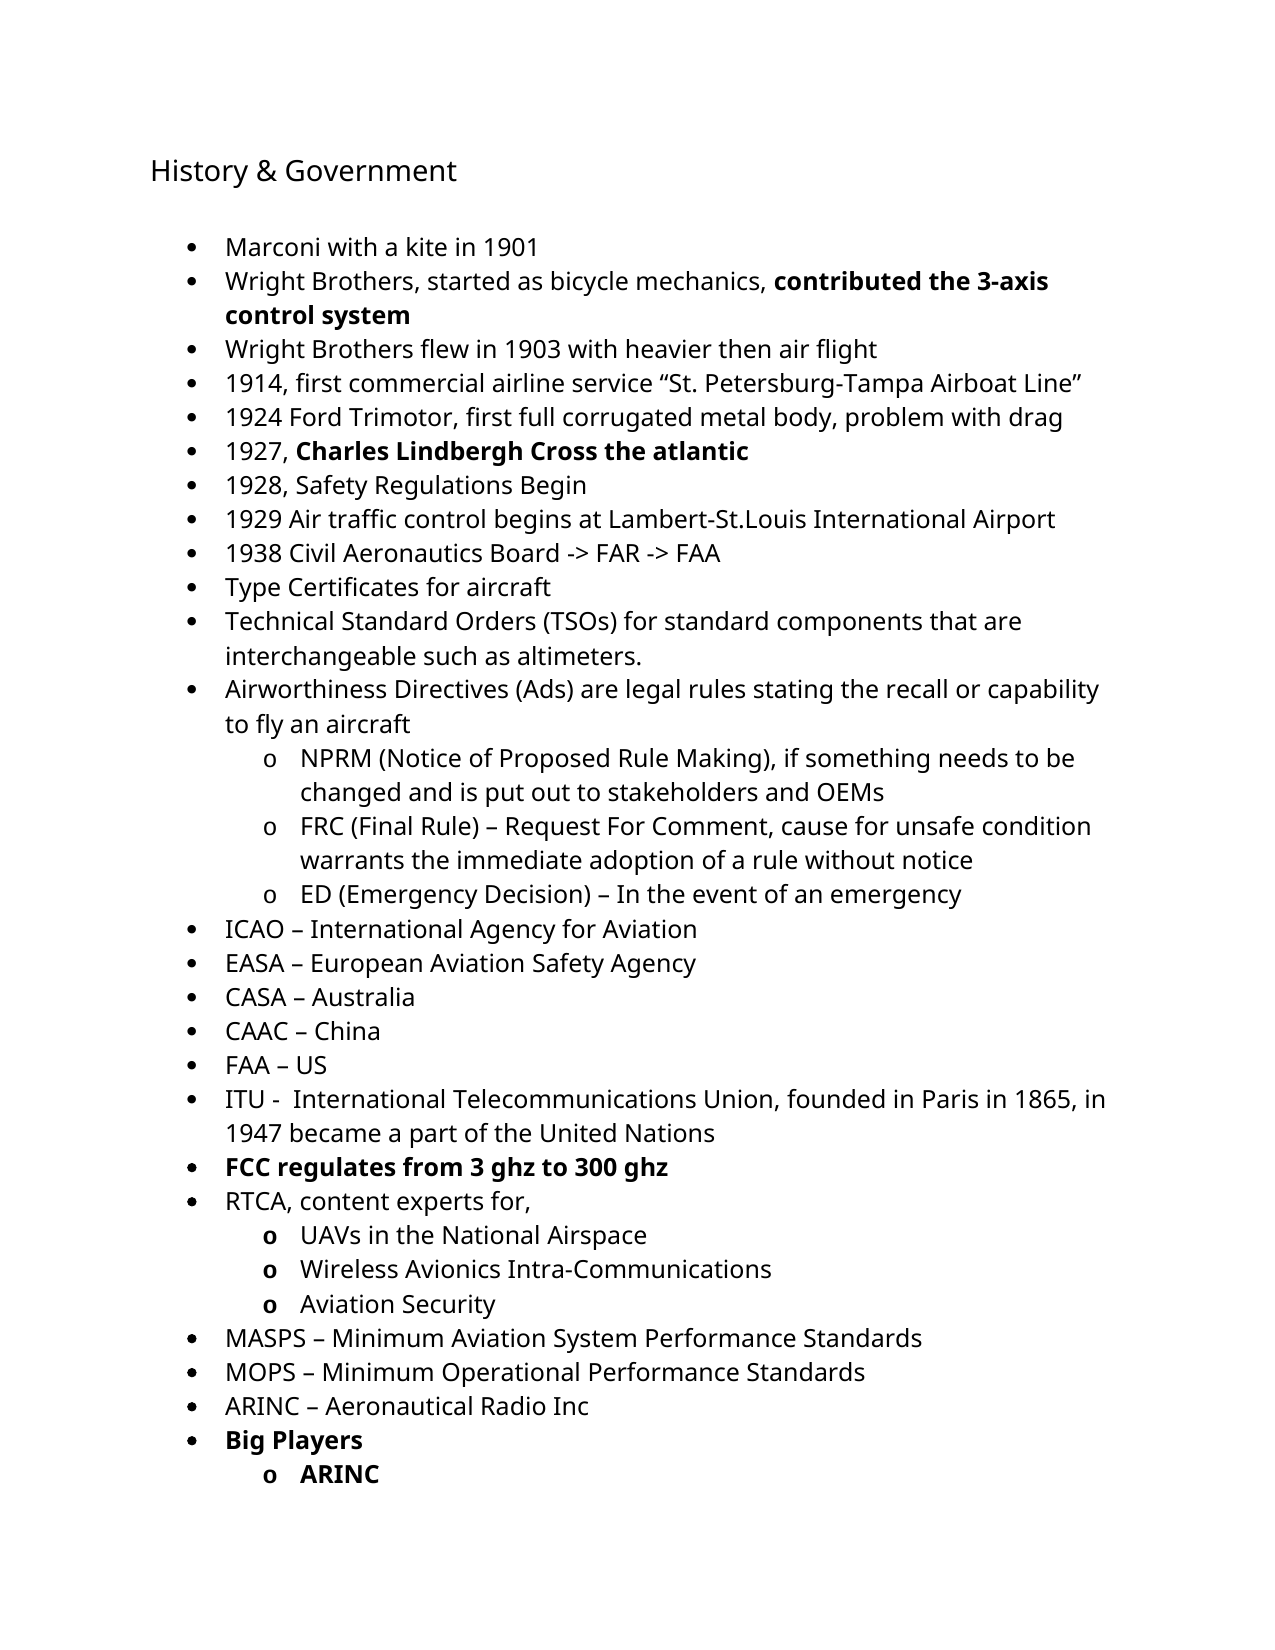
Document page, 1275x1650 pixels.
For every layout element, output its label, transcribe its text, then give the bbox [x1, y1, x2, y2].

list ICAO – International Agency for Aviation [187, 911, 1125, 945]
list EASA – European Aviation Safety Agency [187, 945, 1125, 979]
list Airworthiness Directives (Ads) are legal rules stating the recall or capability to fly an aircraft [187, 672, 1125, 740]
list ITU - International Telecommunications Union, founded in Paris in 1865, in 1947 became a part of the United Nations [187, 1082, 1125, 1150]
list Aviation Security [262, 1286, 1125, 1321]
list RTCA, content experts for, [187, 1184, 1125, 1218]
list 1928, Safety Regulations Begin [187, 468, 1125, 502]
list ARINC [262, 1457, 1125, 1491]
list ARINC – Aeronautical Radio Inc [187, 1389, 1125, 1423]
list FCC regulates from 3 ghz to 300 ghz [187, 1150, 1125, 1184]
list MASPS – Minimum Aviation System Performance Standards [187, 1321, 1125, 1355]
list Wireless Avionics Intra-Communications [262, 1252, 1125, 1286]
list 1924 Ford Trimotor, first full corrugated metal body, problem with drag [187, 400, 1125, 434]
list 1914, first commercial airline service “St. Petersburg-Tampa Airboat Line” [187, 366, 1125, 400]
list Wright Brothers, started as bicycle mechanics, contributed the 3-axis control system [187, 263, 1125, 332]
text History & Government [150, 150, 1125, 190]
list UAVs in the National Airspace [262, 1218, 1125, 1252]
list Wright Brothers flew in 1903 with heavier then air flight [187, 332, 1125, 366]
list NPRM (Notice of Proposed Rule Making), if something needs to be changed and is put out to stakeholders and OEMs [262, 740, 1125, 809]
list CAAC – China [187, 1013, 1125, 1047]
list Technical Standard Orders (TSOs) for standard components that are interchangeable such as altimeters. [187, 604, 1125, 672]
list 1929 Air traffic control begins at Lambert-St.Louis International Airport [187, 502, 1125, 536]
list Marconi with a kite in 1901 [187, 229, 1125, 263]
list 1938 Civil Aeronautics Board -> FAR -> FAA [187, 536, 1125, 570]
list CASA – Australia [187, 979, 1125, 1013]
list ED (Emergency Decision) – In the event of an emergency [262, 877, 1125, 911]
list Big Players [187, 1423, 1125, 1457]
list FAA – US [187, 1047, 1125, 1082]
list FRC (Final Rule) – Request For Comment, cause for unsafe condition warrants the immediate adoption of a rule without notice [262, 809, 1125, 877]
list Type Certificates for aircraft [187, 570, 1125, 604]
list 1927, Charles Lindbergh Cross the atlantic [187, 434, 1125, 468]
list MOPS – Minimum Operational Performance Standards [187, 1355, 1125, 1389]
